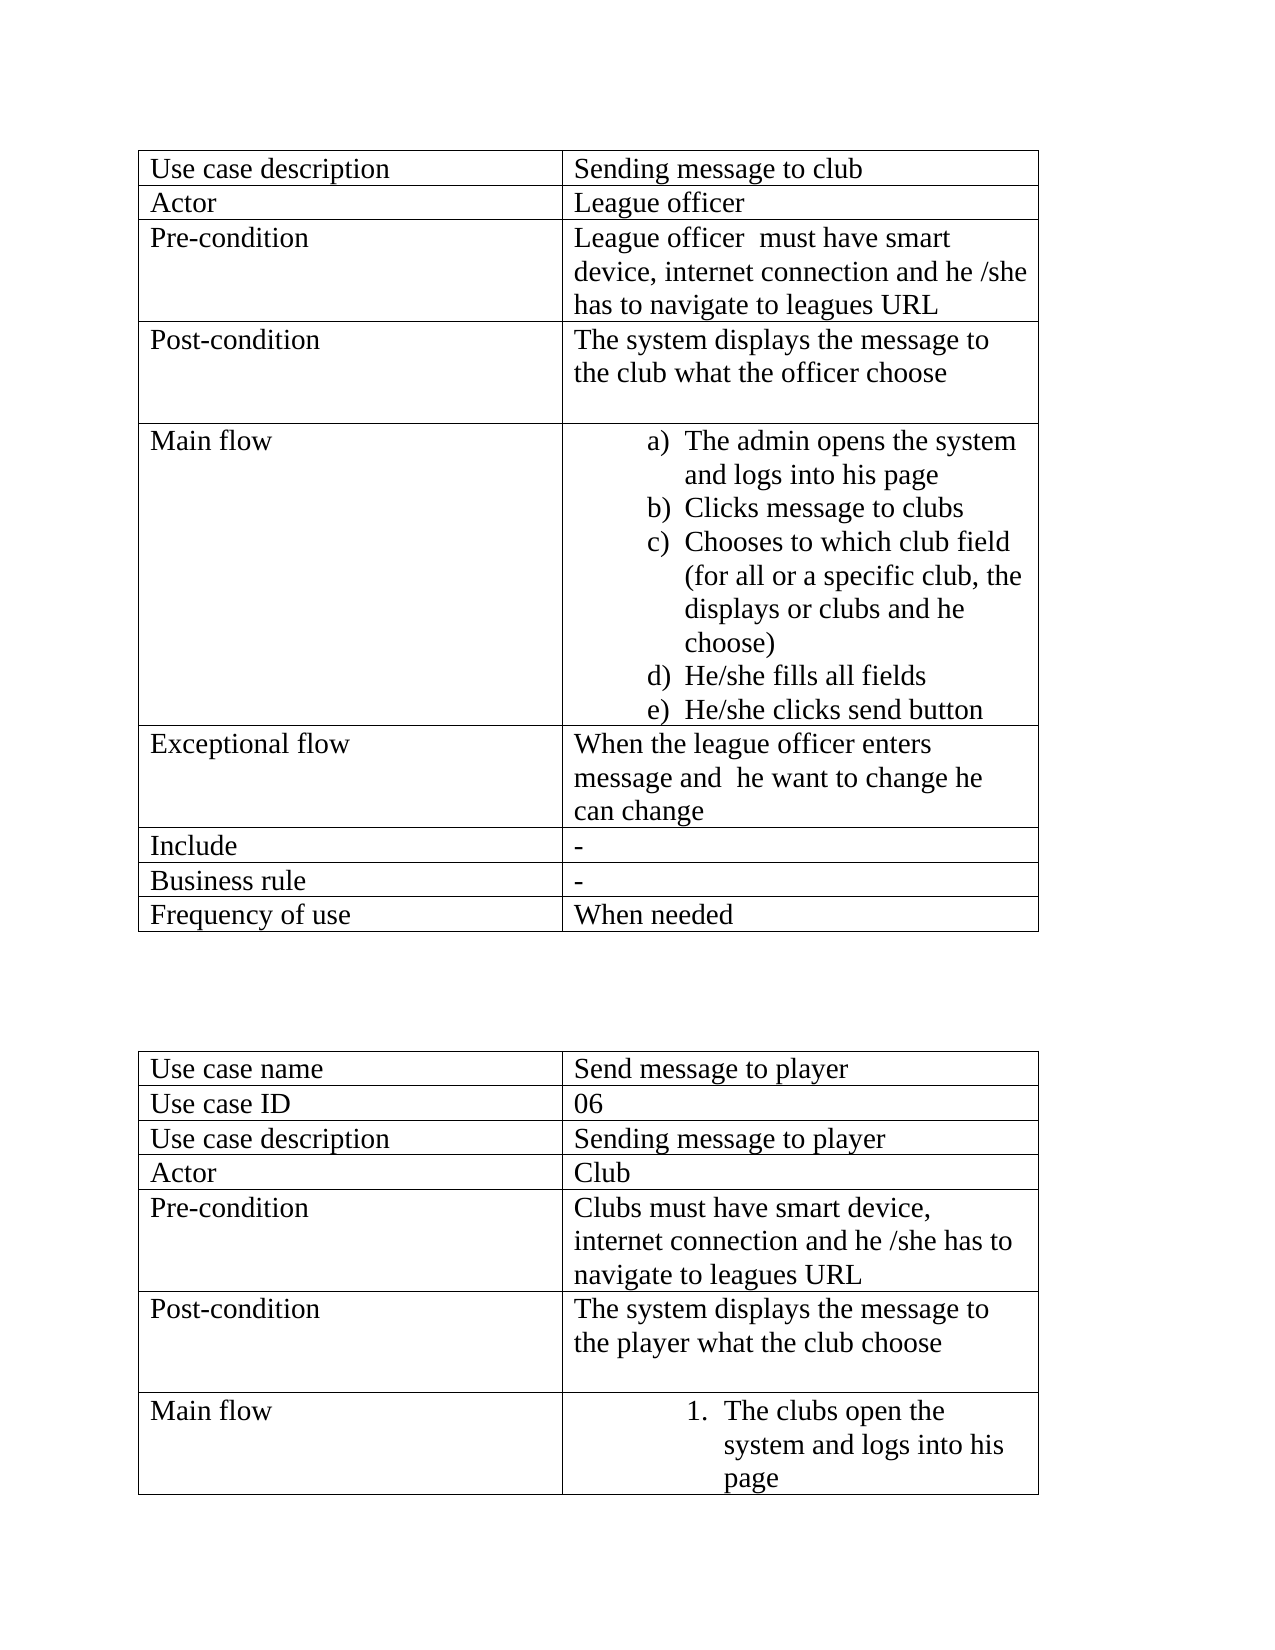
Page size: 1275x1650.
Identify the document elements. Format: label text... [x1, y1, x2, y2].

table_cell Sending message to club [563, 151, 1038, 184]
table_cell Include [139, 828, 562, 862]
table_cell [563, 1393, 1038, 1494]
table_cell The system displays the message to the club what the officer choose [563, 322, 1038, 422]
table_cell Actor [139, 1155, 562, 1189]
table_cell Pre-condition [139, 220, 562, 321]
table_cell Sending message to player [563, 1121, 1038, 1154]
table_cell Clubs must have smart device, internet connection and he /she has to navigate to leagues URL [563, 1190, 1038, 1291]
table_cell Business rule [139, 863, 562, 896]
table_cell Main flow [139, 1393, 562, 1494]
table_cell Main flow [139, 424, 562, 725]
table_cell 06 [563, 1086, 1038, 1120]
table_cell Frequency of use [139, 897, 562, 931]
table_cell - [563, 828, 1038, 862]
table_cell - [563, 863, 1038, 896]
table_cell League officer [563, 186, 1038, 219]
table_cell When needed [563, 897, 1038, 931]
table_header Use case name [139, 1052, 562, 1085]
table_cell When the league officer enters message and he want to change he can change [563, 726, 1038, 827]
table_cell The admin opens the system and logs into his page Clicks message to clubs Chooses to which club field (for all or a specific club, the displays or clubs and he choose) He/she fills all fields He/she clicks send button [563, 424, 1038, 725]
table_cell Use case ID [139, 1086, 562, 1120]
table_cell League officer must have smart device, internet connection and he /she has to navigate to leagues URL [563, 220, 1038, 321]
table_cell Club [563, 1155, 1038, 1189]
table_cell Exceptional flow [139, 726, 562, 827]
table_cell Post-condition [139, 1292, 562, 1392]
table_cell Actor [139, 186, 562, 219]
table_cell Post-condition [139, 322, 562, 422]
table_cell The system displays the message to the player what the club choose [563, 1292, 1038, 1392]
table_cell Use case description [139, 151, 562, 184]
table_cell Use case description [139, 1121, 562, 1154]
table_cell Pre-condition [139, 1190, 562, 1291]
table_header Send message to player [563, 1052, 1038, 1085]
